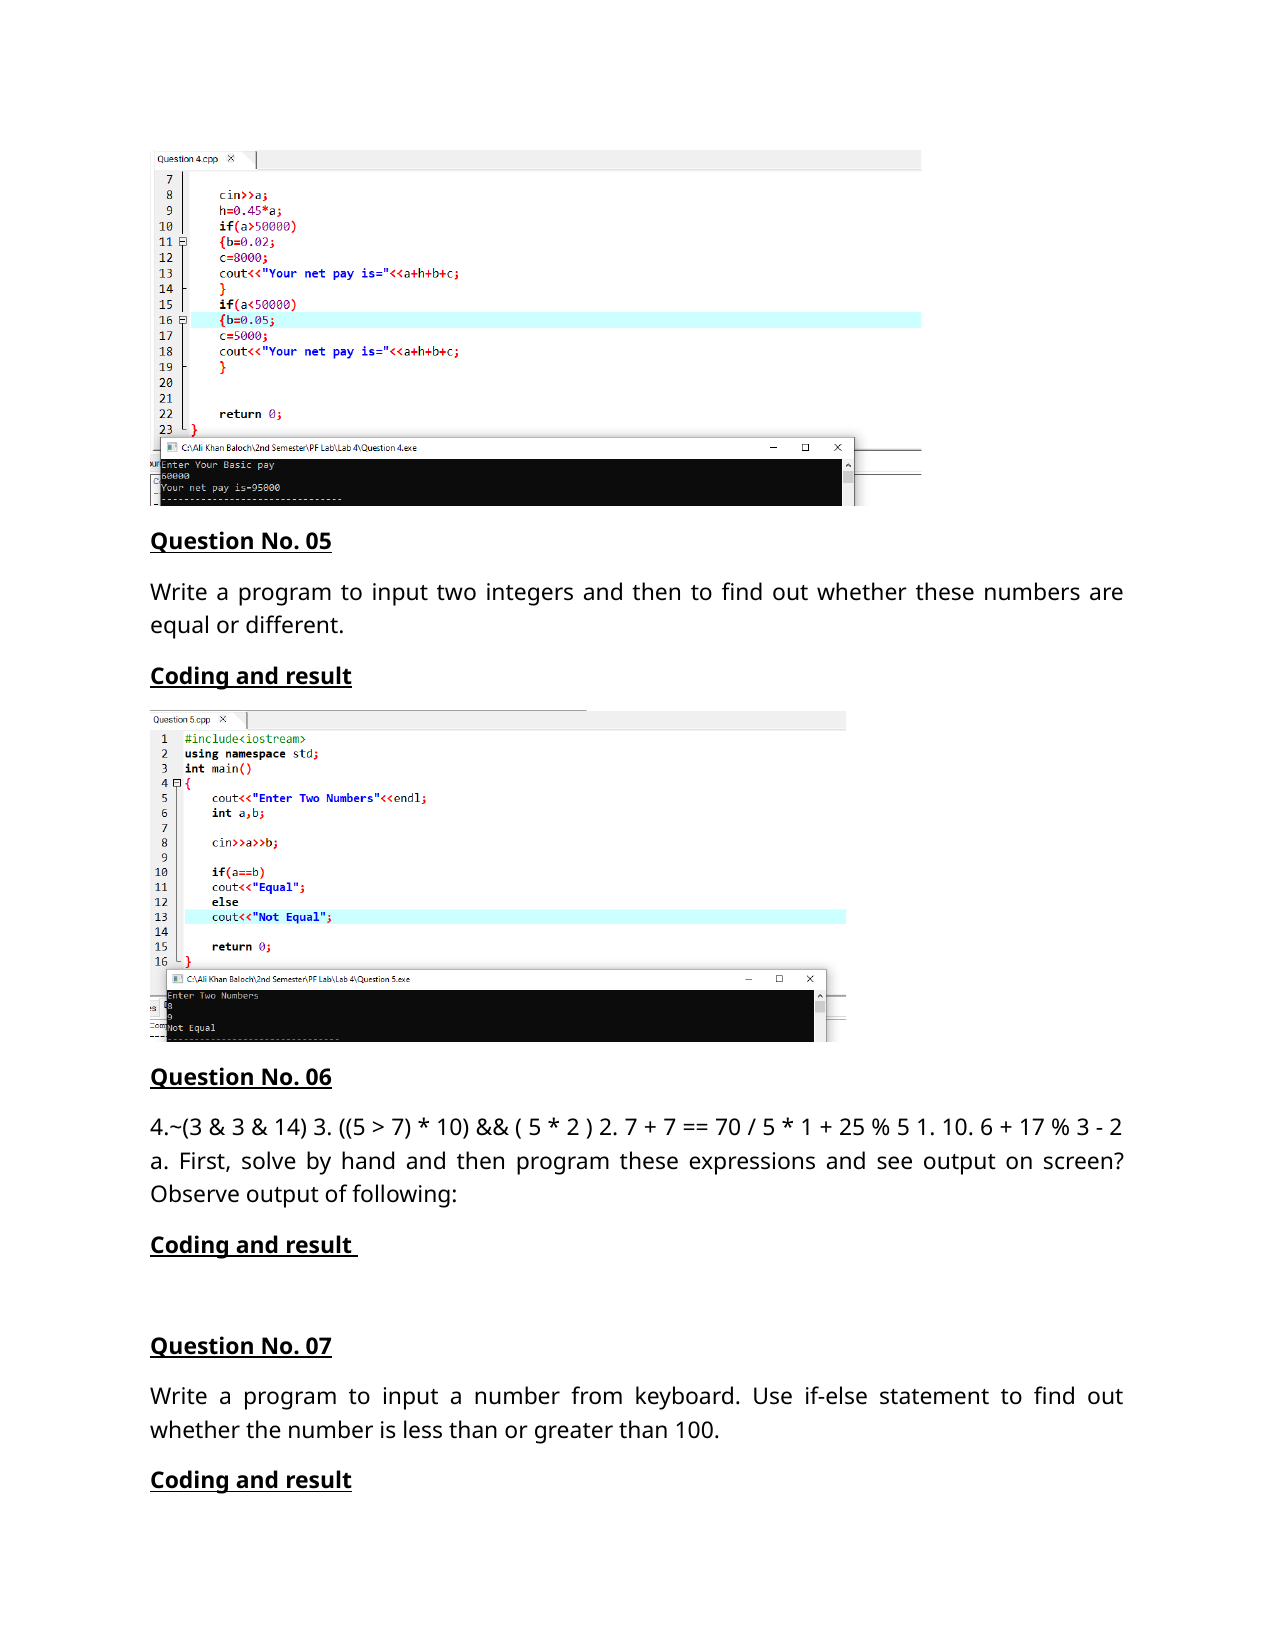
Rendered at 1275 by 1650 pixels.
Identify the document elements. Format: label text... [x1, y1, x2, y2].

text Write a program to input a number from keyboard. Use if-else statement to find out whether the number is less than or greater than 100. [150, 1380, 1125, 1445]
text Write a program to input two integers and then to find out whether these numbers are equal or different. [150, 576, 1125, 641]
picture [150, 150, 922, 506]
picture [150, 710, 847, 1042]
text Coding and result [150, 1229, 1125, 1260]
text Coding and result [150, 660, 1125, 691]
text Question No. 06 [150, 1061, 1125, 1092]
text Coding and result [150, 1464, 1125, 1496]
text Question No. 07 [150, 1330, 1125, 1361]
text 4.~(3 & 3 & 14) 3. ((5 > 7) * 10) && ( 5 * 2 ) 2. 7 + 7 == 70 / 5 * 1 + 25 % 5 1. 10. 6 + 17 % 3 - 2 a. First, solve by hand and then program these expressions and see output on screen? Observe output of following: [150, 1111, 1125, 1210]
text Question No. 05 [150, 525, 1125, 556]
